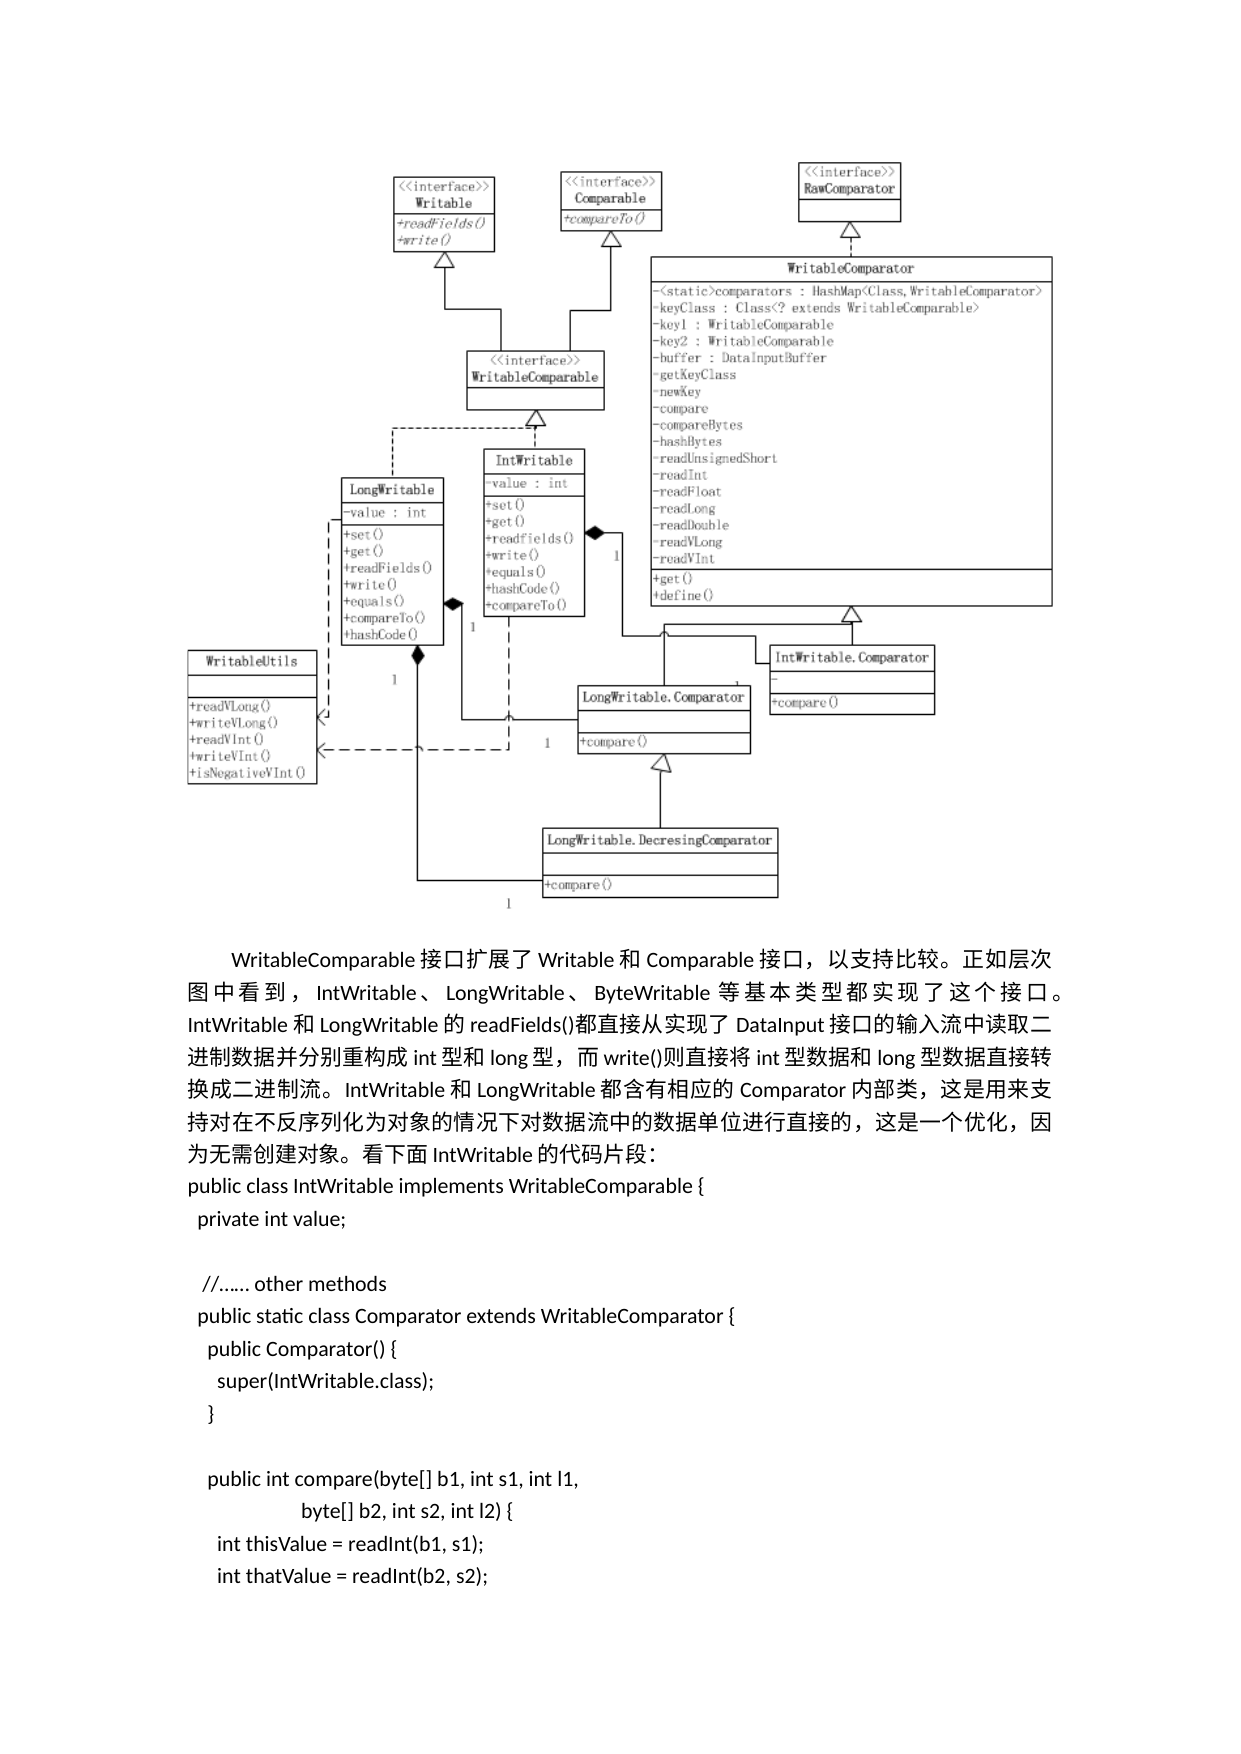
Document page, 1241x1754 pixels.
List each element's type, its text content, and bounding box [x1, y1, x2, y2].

picture [187, 162, 1053, 914]
text WritableComparable接口扩展了Writable和Comparable接口，以支持比较。正如层次图中看到，IntWritable、LongWritable、ByteWritable等基本类型都实现了这个接口。IntWritable和LongWritable的readFields()都直接从实现了DataInput接口的输入流中读取二进制数据并分别重构成int型和long型，而write()则直接将int型数据和long型数据直接转换成二进制流。IntWritable和LongWritable都含有相应的Comparator内部类，这是用来支持对在不反序列化为对象的情况下对数据流中的数据单位进行直接的，这是一个优化，因为无需创建对象。看下面IntWritable的代码片段： [187, 942, 1053, 1169]
text super(IntWritable.class); [187, 1364, 1053, 1397]
text public class IntWritable implements WritableComparable { [187, 1169, 1053, 1202]
text } [187, 1397, 1053, 1429]
text private int value; [187, 1202, 1053, 1234]
text public Comparator() { [187, 1332, 1053, 1364]
text byte[] b2, int s2, int l2) { [187, 1494, 1053, 1527]
text int thisValue = readInt(b1, s1); [187, 1527, 1053, 1559]
text public static class Comparator extends WritableComparator { [187, 1299, 1053, 1332]
text public int compare(byte[] b1, int s1, int l1, [187, 1462, 1053, 1494]
text int thatValue = readInt(b2, s2); [187, 1559, 1053, 1592]
text //…… other methods [187, 1267, 1053, 1299]
